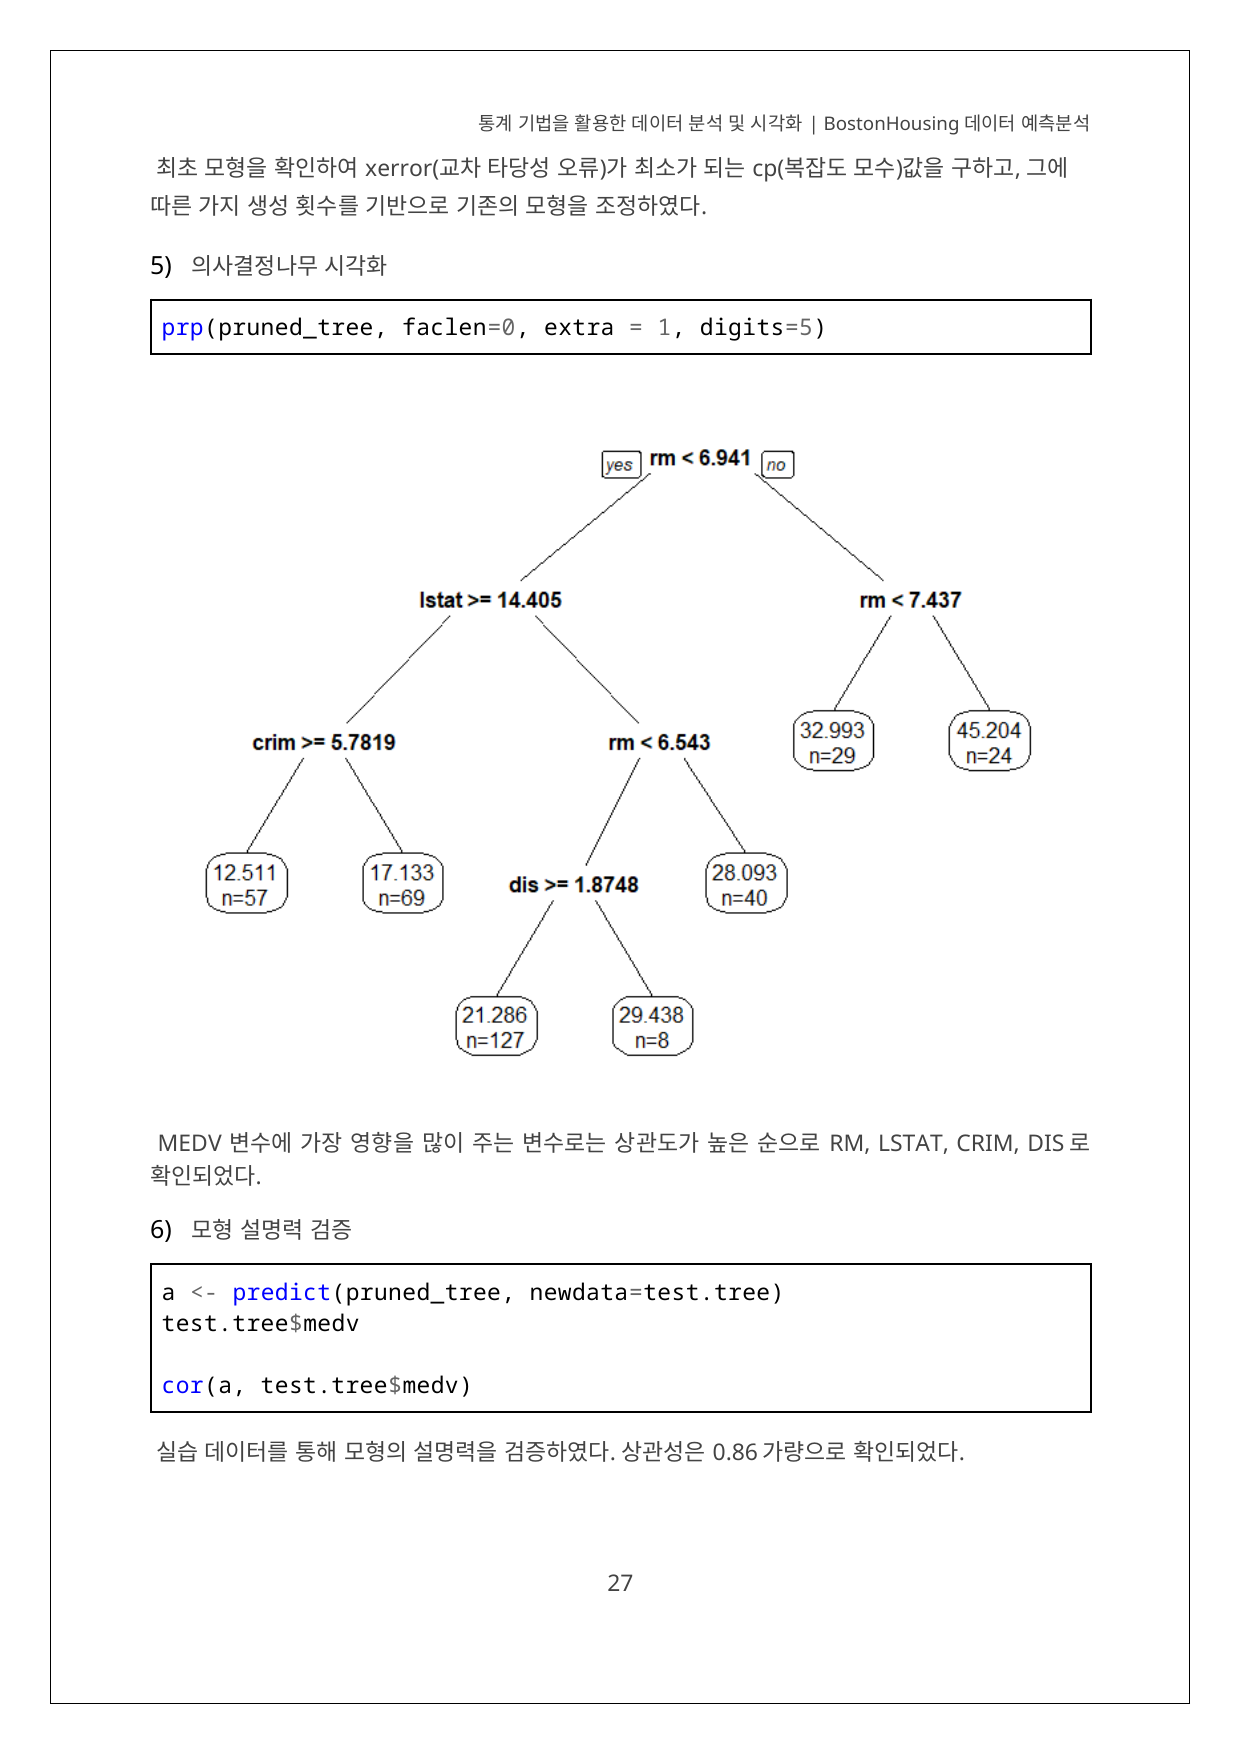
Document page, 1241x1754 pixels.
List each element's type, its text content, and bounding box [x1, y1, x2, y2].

picture [150, 388, 1087, 1104]
table_header a <- predict(pruned_tree, newdata=test.tree) test.tree$medv cor(a, test.tree$medv) [152, 1265, 1090, 1411]
table_header prp(pruned_tree, faclen=0, extra = 1, digits=5) [152, 301, 1090, 353]
list 모형 설명력 검증 [150, 1212, 1090, 1246]
list 의사결정나무 시각화 [150, 247, 1090, 281]
text MEDV 변수에 가장 영향을 많이 주는 변수로는 상관도가 높은 순으로 RM, LSTAT, CRIM, DIS로 확인되었다. [150, 1124, 1090, 1191]
text 실습 데이터를 통해 모형의 설명력을 검증하였다. 상관성은 0.86가량으로 확인되었다. [150, 1434, 1090, 1467]
text 최초 모형을 확인하여 xerror(교차 타당성 오류)가 최소가 되는 cp(복잡도 모수)값을 구하고, 그에 따른 가지 생성 횟수를 기반으로 기존의 모형을 조정하였다. [150, 150, 1090, 222]
